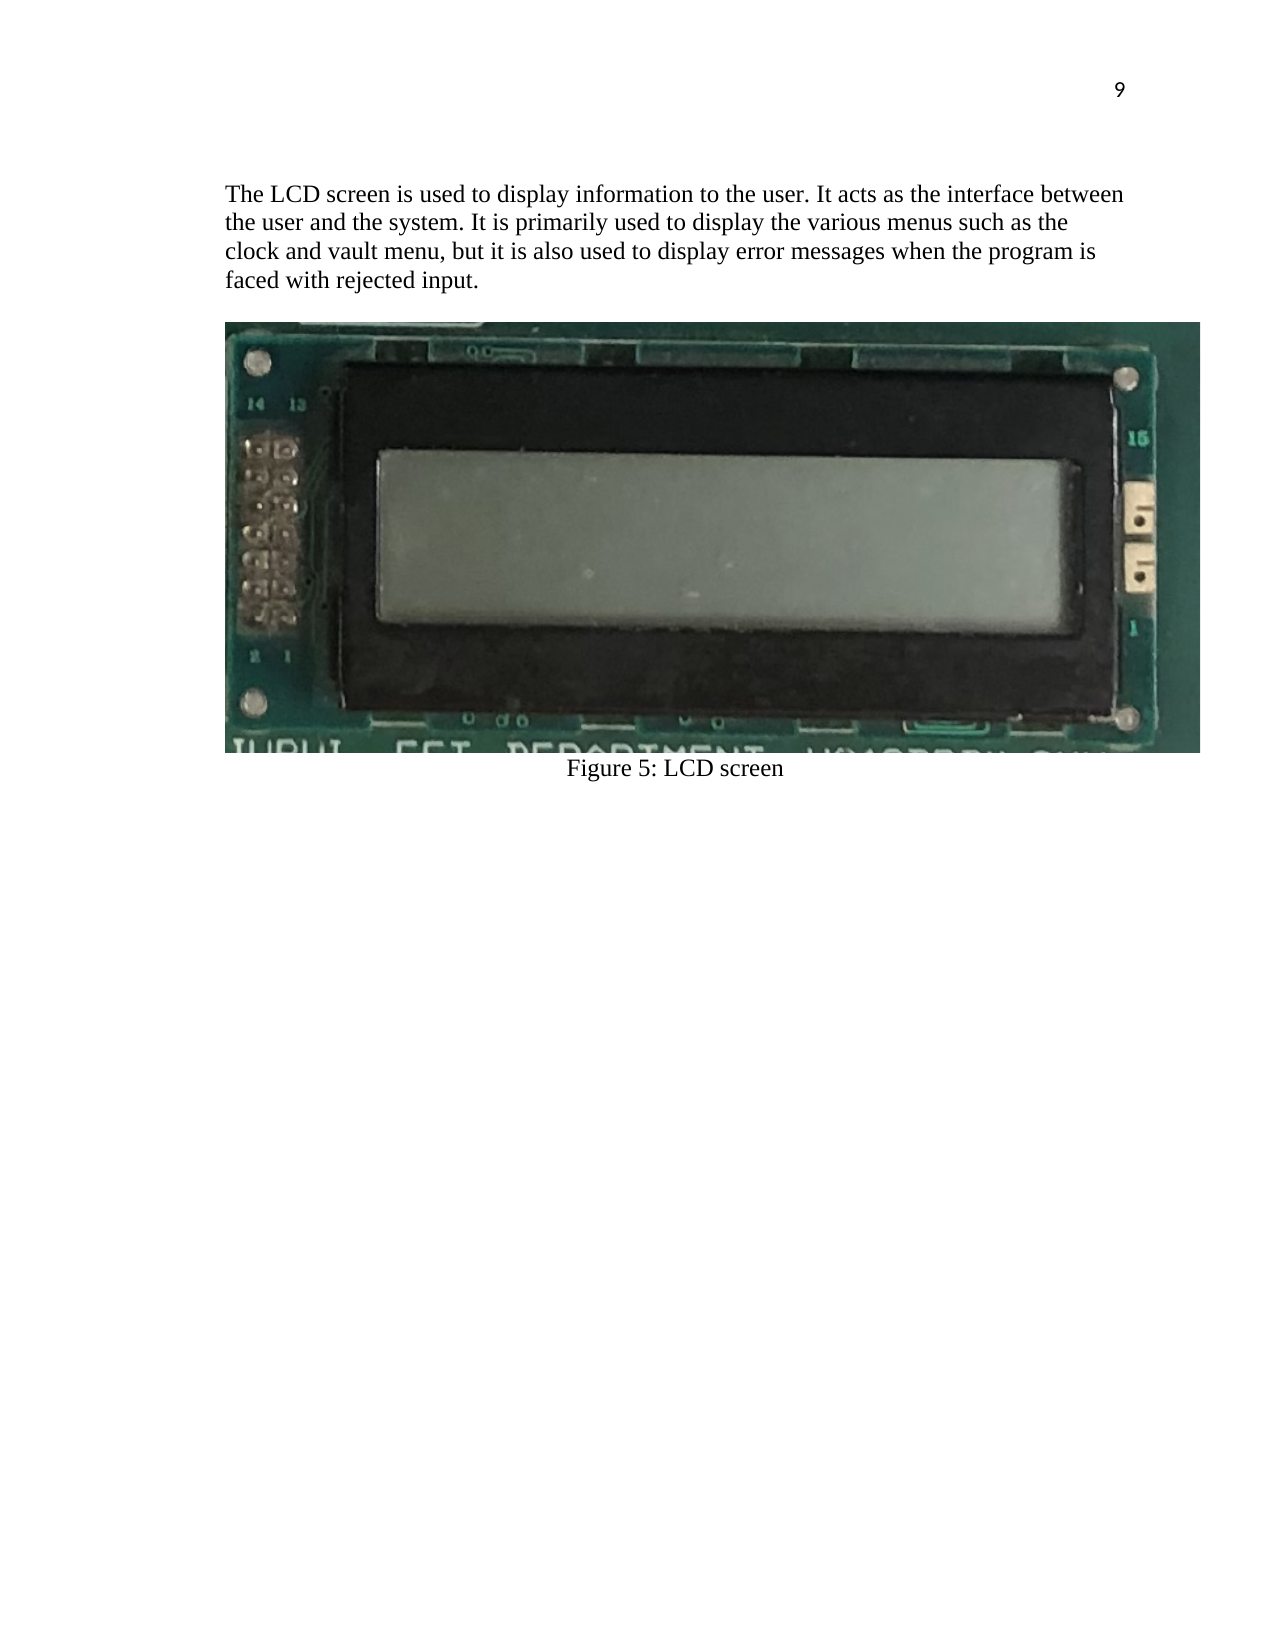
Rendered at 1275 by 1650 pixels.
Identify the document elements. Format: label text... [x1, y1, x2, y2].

picture [225, 322, 1200, 753]
list Figure 5: LCD screen [225, 753, 1125, 782]
list The LCD screen is used to display information to the user. It acts as the interface between the user and the system. It is primarily used to display the various menus such as the clock and vault menu, but it is also used to display error messages when the program is faced with rejected input. [225, 179, 1125, 294]
